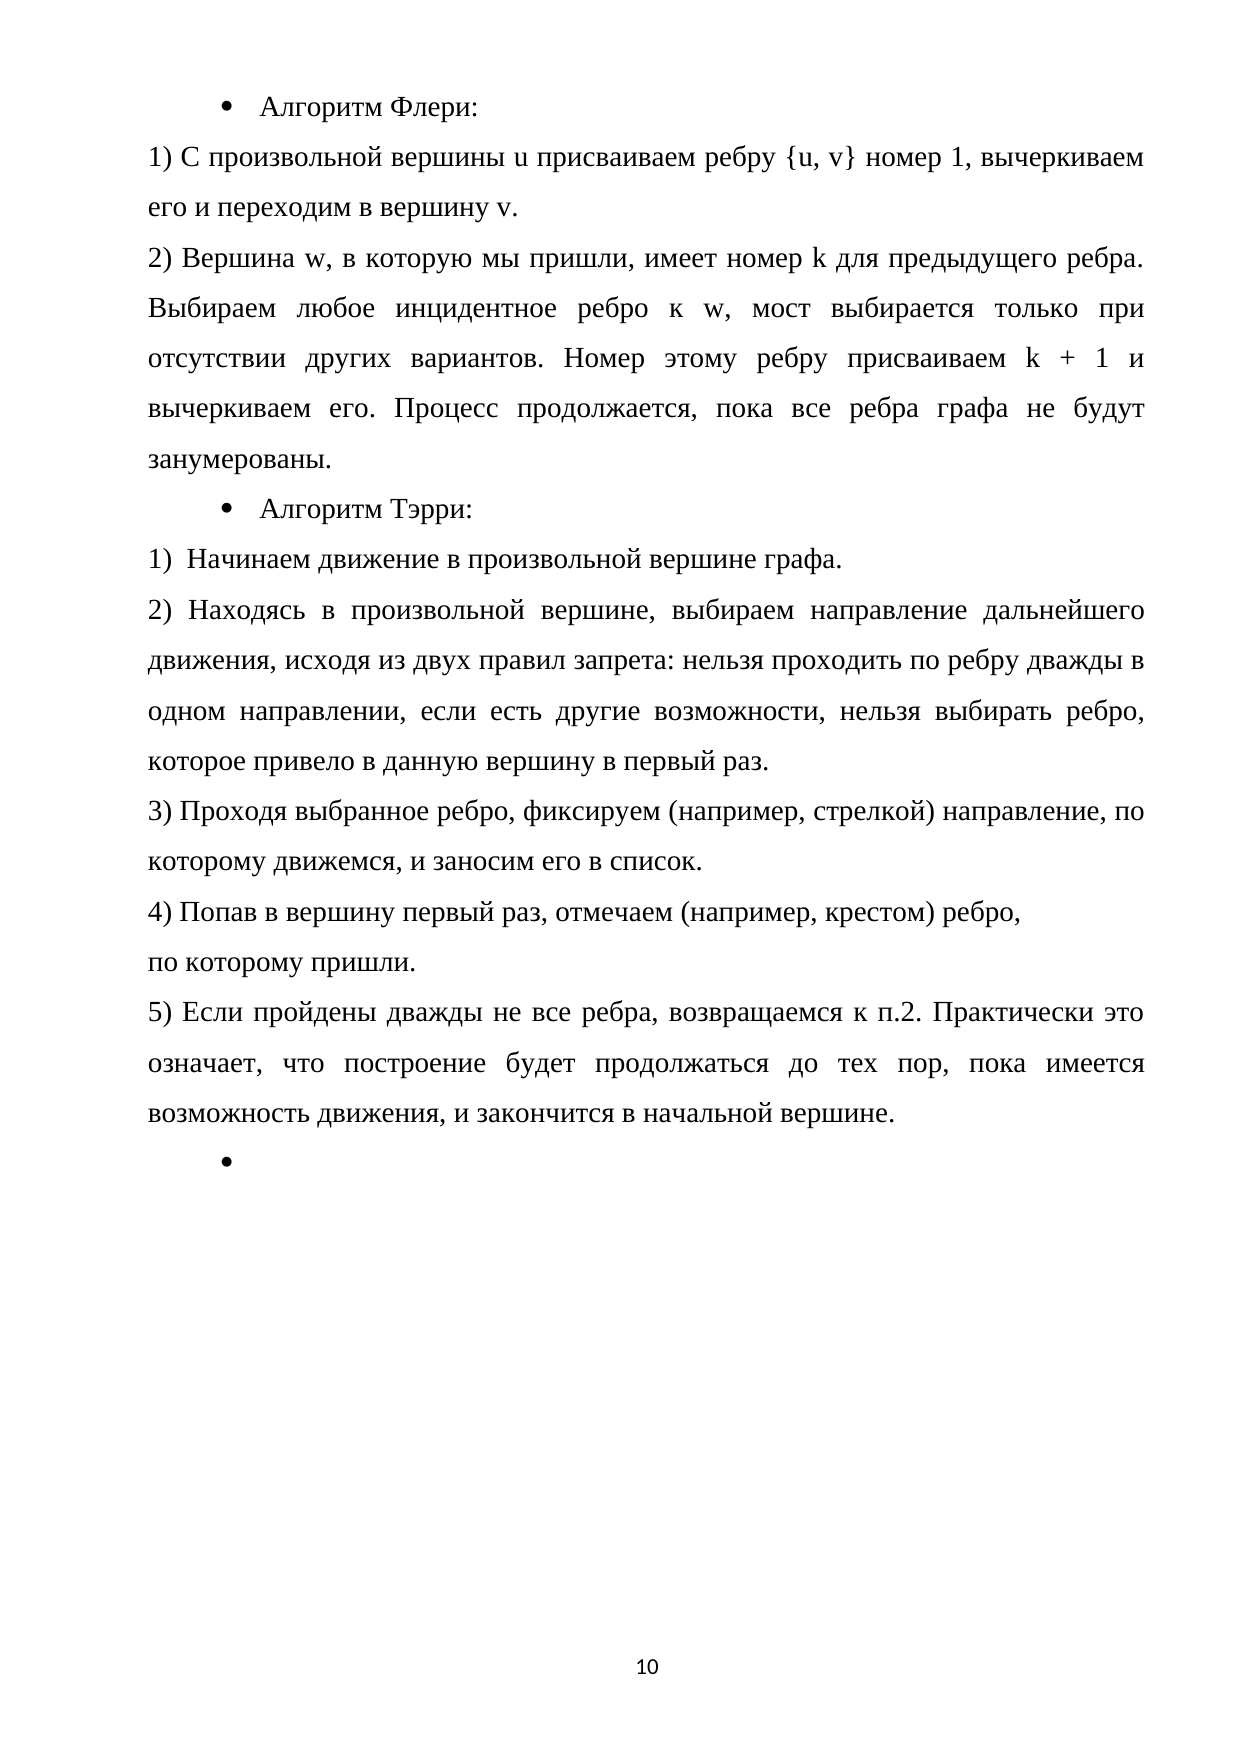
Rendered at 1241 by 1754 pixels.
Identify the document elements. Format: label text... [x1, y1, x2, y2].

text 2) Вершина w, в которую мы пришли, имеет номер k для предыдущего ребра. Выбираем любое инцидентное ребро к w, мост выбирается только при отсутствии других вариантов. Номер этому ребру присваиваем k + 1 и вычеркиваем его. Процесс продолжается, пока все ребра графа не будут занумерованы. [148, 240, 1146, 474]
list Алгоритм Тэрри: [222, 491, 1146, 525]
text 5) Если пройдены дважды не все ребра, возвращаемся к п.2. Практически это означает, что построение будет продолжаться до тех пор, пока имеется возможность движения, и закончится в начальной вершине. [148, 994, 1146, 1129]
text по которому пришли. [148, 944, 1146, 978]
text 1) С произвольной вершины u присваиваем ребру {u, v} номер 1, вычеркиваем его и переходим в вершину v. [148, 139, 1146, 223]
text 1) Начинаем движение в произвольной вершине графа. [148, 542, 1146, 575]
text 4) Попав в вершину первый раз, отмечаем (например, крестом) ребро, [148, 894, 1146, 927]
list Алгоритм Флери: [222, 89, 1146, 122]
text 2) Находясь в произвольной вершине, выбираем направление дальнейшего движения, исходя из двух правил запрета: нельзя проходить по ребру дважды в одном направлении, если есть другие возможности, нельзя выбирать ребро, которое привело в данную вершину в первый раз. [148, 592, 1146, 776]
text 3) Проходя выбранное ребро, фиксируем (например, стрелкой) направление, по которому движемся, и заносим его в список. [148, 793, 1146, 877]
